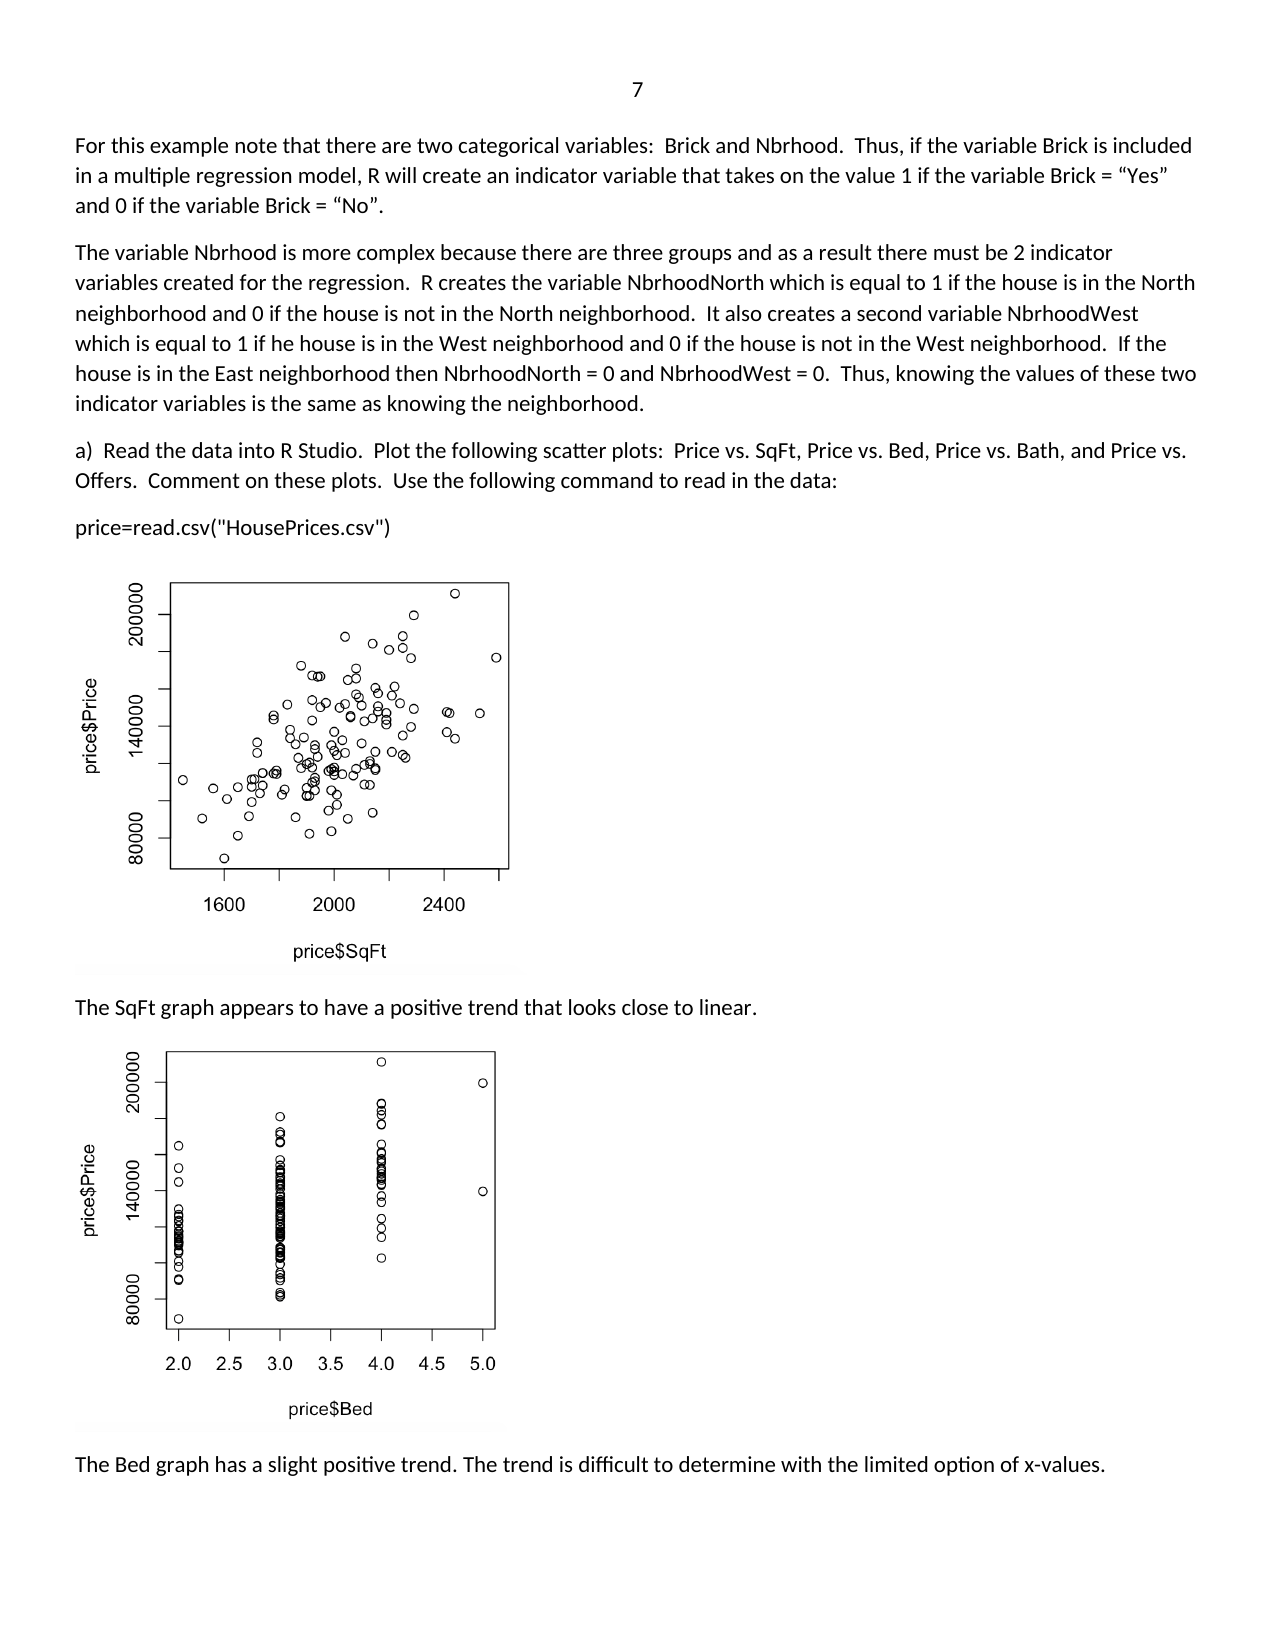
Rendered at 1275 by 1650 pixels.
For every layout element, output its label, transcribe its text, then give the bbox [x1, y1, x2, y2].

text price=read.csv("HousePrices.csv") [75, 513, 1200, 541]
text The SqFt graph appears to have a positive trend that looks close to linear. [75, 993, 1200, 1021]
picture [75, 1040, 508, 1432]
text The variable Nbrhood is more complex because there are three groups and as a result there must be 2 indicator variables created for the regression. R creates the variable NbrhoodNorth which is equal to 1 if the house is in the North neighborhood and 0 if the house is not in the North neighborhood. It also creates a second variable NbrhoodWest which is equal to 1 if he house is in the West neighborhood and 0 if the house is not in the West neighborhood. If the house is in the East neighborhood then NbrhoodNorth = 0 and NbrhoodWest = 0. Thus, knowing the values of these two indicator variables is the same as knowing the neighborhood. [75, 238, 1200, 417]
picture [75, 560, 527, 975]
text a) Read the data into R Studio. Plot the following scatter plots: Price vs. SqFt, Price vs. Bed, Price vs. Bath, and Price vs. Offers. Comment on these plots. Use the following command to read in the data: [75, 436, 1200, 494]
text For this example note that there are two categorical variables: Brick and Nbrhood. Thus, if the variable Brick is included in a multiple regression model, R will create an indicator variable that takes on the value 1 if the variable Brick = “Yes” and 0 if the variable Brick = “No”. [75, 131, 1200, 219]
text The Bed graph has a slight positive trend. The trend is difficult to determine with the limited option of x-values. [75, 1450, 1200, 1478]
